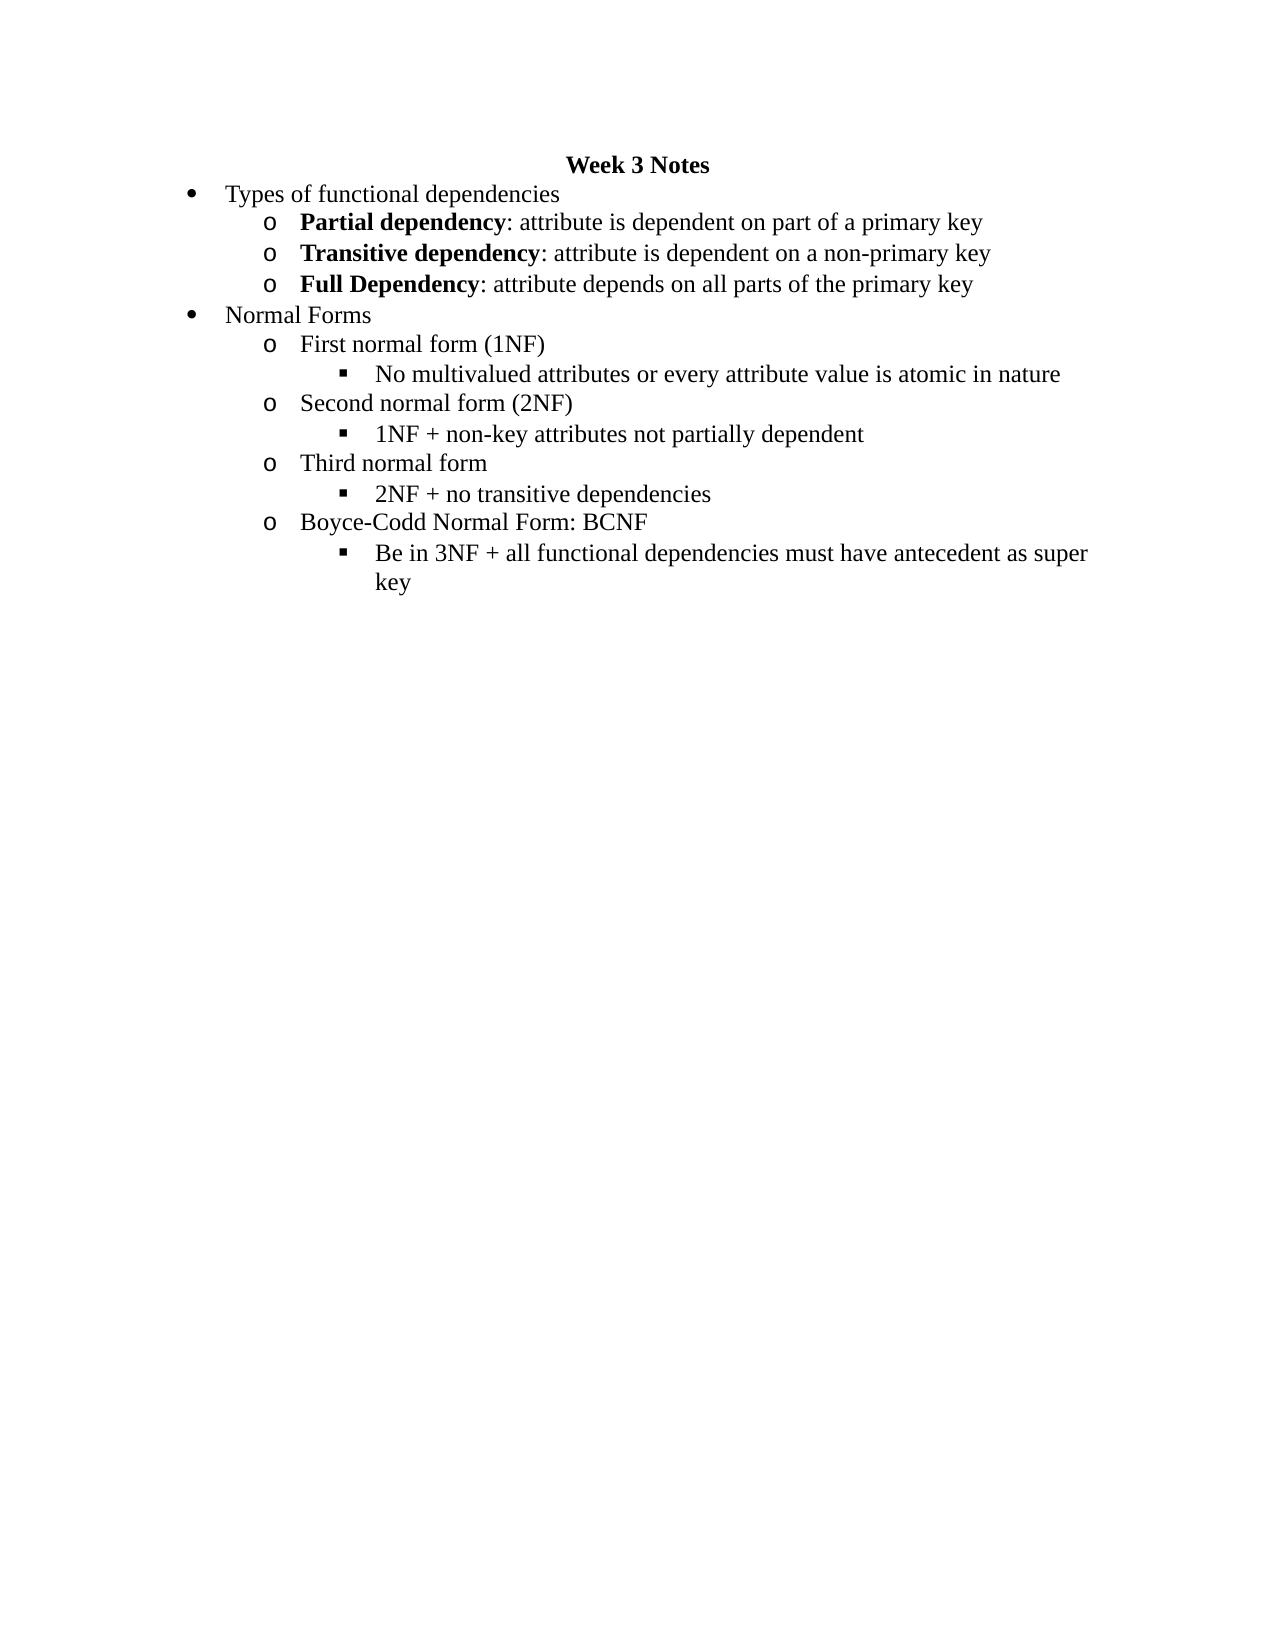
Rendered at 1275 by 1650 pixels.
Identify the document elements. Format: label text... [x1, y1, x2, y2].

list Transitive dependency: attribute is dependent on a non-primary key [262, 238, 1125, 269]
list Boyce-Codd Normal Form: BCNF [262, 507, 1125, 538]
list Third normal form [262, 448, 1125, 479]
list 1NF + non-key attributes not partially dependent [337, 419, 1125, 448]
list First normal form (1NF) [262, 329, 1125, 359]
list Be in 3NF + all functional dependencies must have antecedent as super key [337, 538, 1125, 596]
list Types of functional dependencies [187, 179, 1125, 207]
list Partial dependency: attribute is dependent on part of a primary key [262, 207, 1125, 238]
list Second normal form (2NF) [262, 388, 1125, 419]
text Week 3 Notes [150, 150, 1125, 179]
list 2NF + no transitive dependencies [337, 479, 1125, 507]
list Full Dependency: attribute depends on all parts of the primary key [262, 269, 1125, 300]
list Normal Forms [187, 300, 1125, 329]
list No multivalued attributes or every attribute value is atomic in nature [337, 359, 1125, 388]
